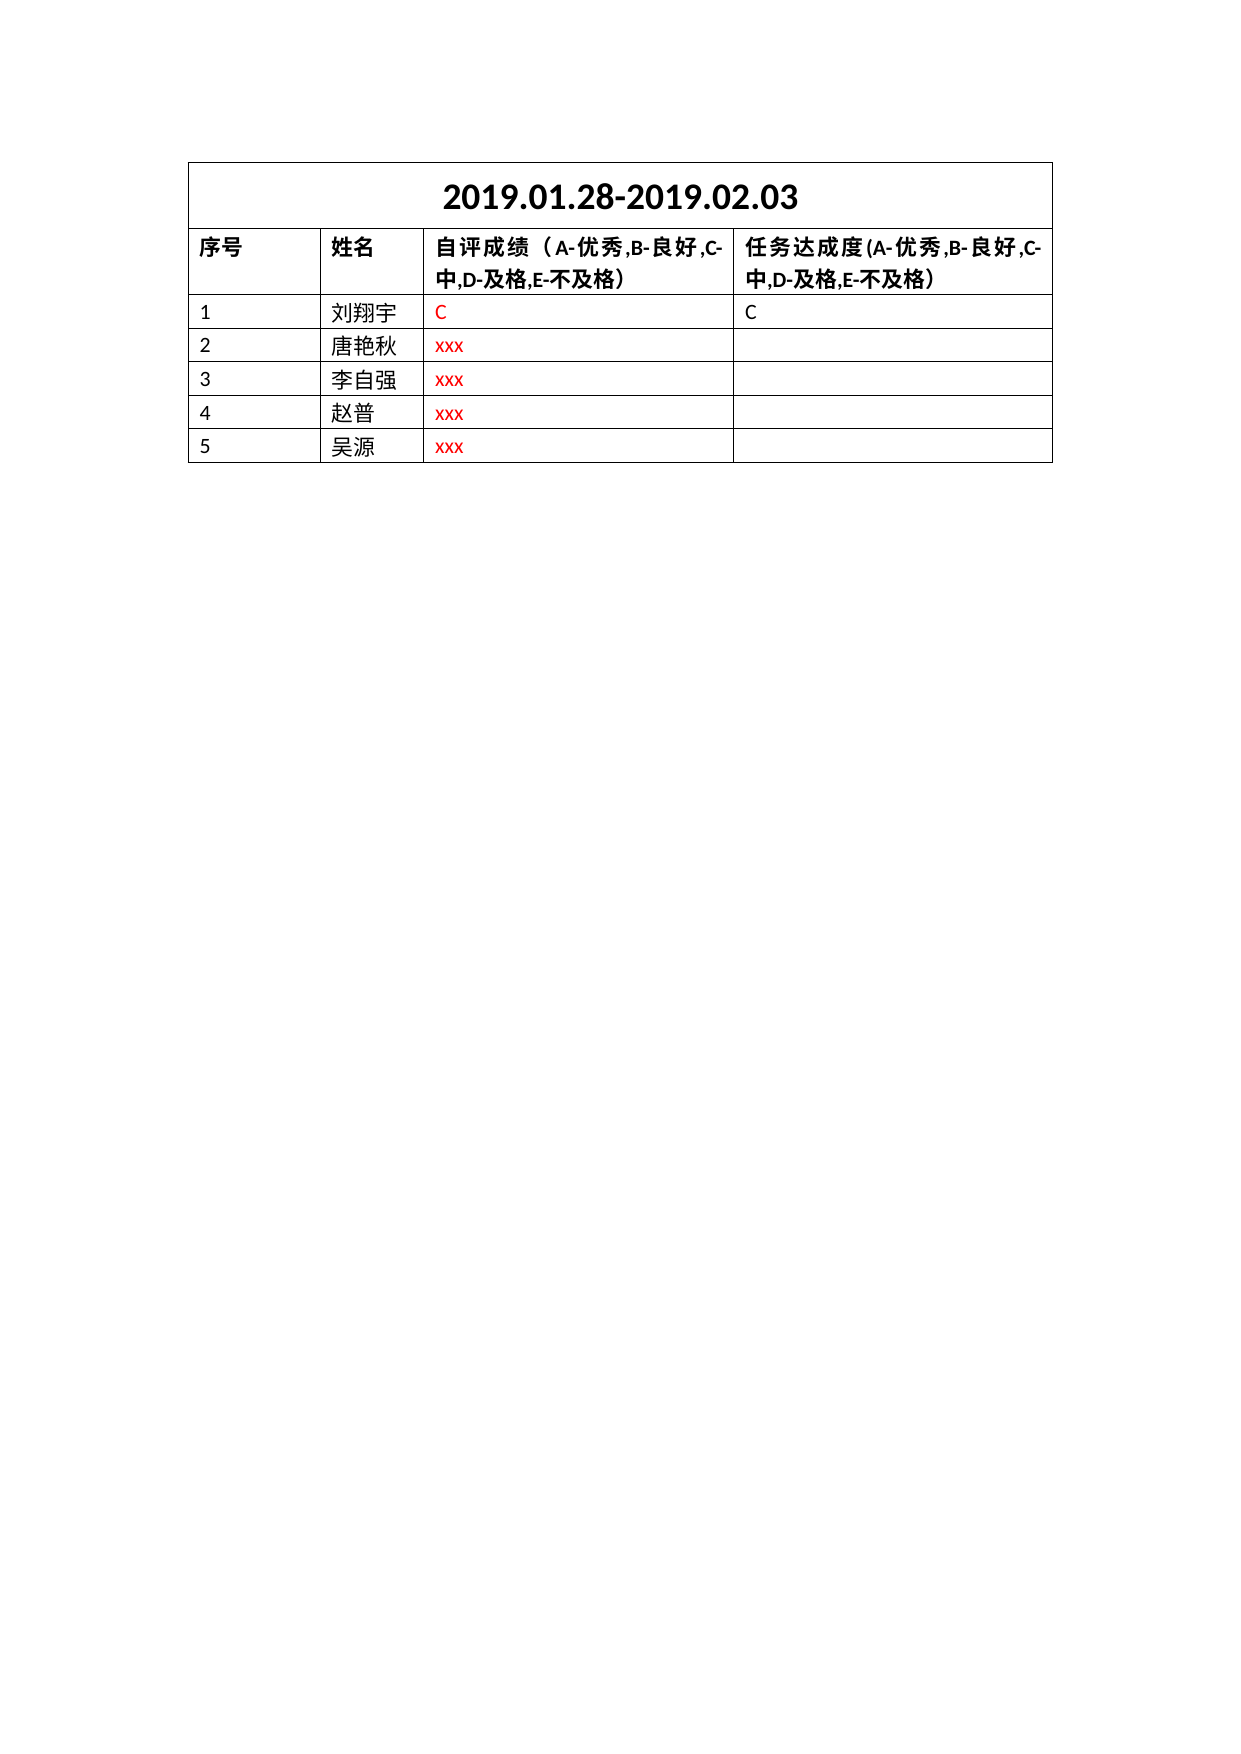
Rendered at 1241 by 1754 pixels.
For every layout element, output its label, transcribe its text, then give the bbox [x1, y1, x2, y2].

table_cell 2 [189, 329, 320, 361]
table_cell 任务达成度(A-优秀,B-良好,C-中,D-及格,E-不及格） [734, 229, 1052, 294]
table_cell C [424, 295, 733, 328]
table_cell [734, 396, 1052, 428]
table_header 2019.01.28-2019.02.03 [189, 163, 1052, 228]
table_cell 5 [189, 429, 320, 462]
table_cell 唐艳秋 [321, 329, 423, 361]
table_cell [734, 329, 1052, 361]
table_cell [734, 362, 1052, 395]
table_cell 赵普 [321, 396, 423, 428]
table_cell [734, 429, 1052, 462]
table_cell 1 [189, 295, 320, 328]
table_cell 序号 [189, 229, 320, 294]
table_cell 自评成绩（A-优秀,B-良好,C-中,D-及格,E-不及格） [424, 229, 733, 294]
table_cell 4 [189, 396, 320, 428]
table_cell xxx [424, 396, 733, 428]
table_cell 3 [189, 362, 320, 395]
table_cell xxx [424, 429, 733, 462]
table_cell xxx [424, 362, 733, 395]
table_cell C [734, 295, 1052, 328]
table_cell 刘翔宇 [321, 295, 423, 328]
table_cell xxx [424, 329, 733, 361]
table_cell 吴源 [321, 429, 423, 462]
table_cell 李自强 [321, 362, 423, 395]
table_cell 姓名 [321, 229, 423, 294]
